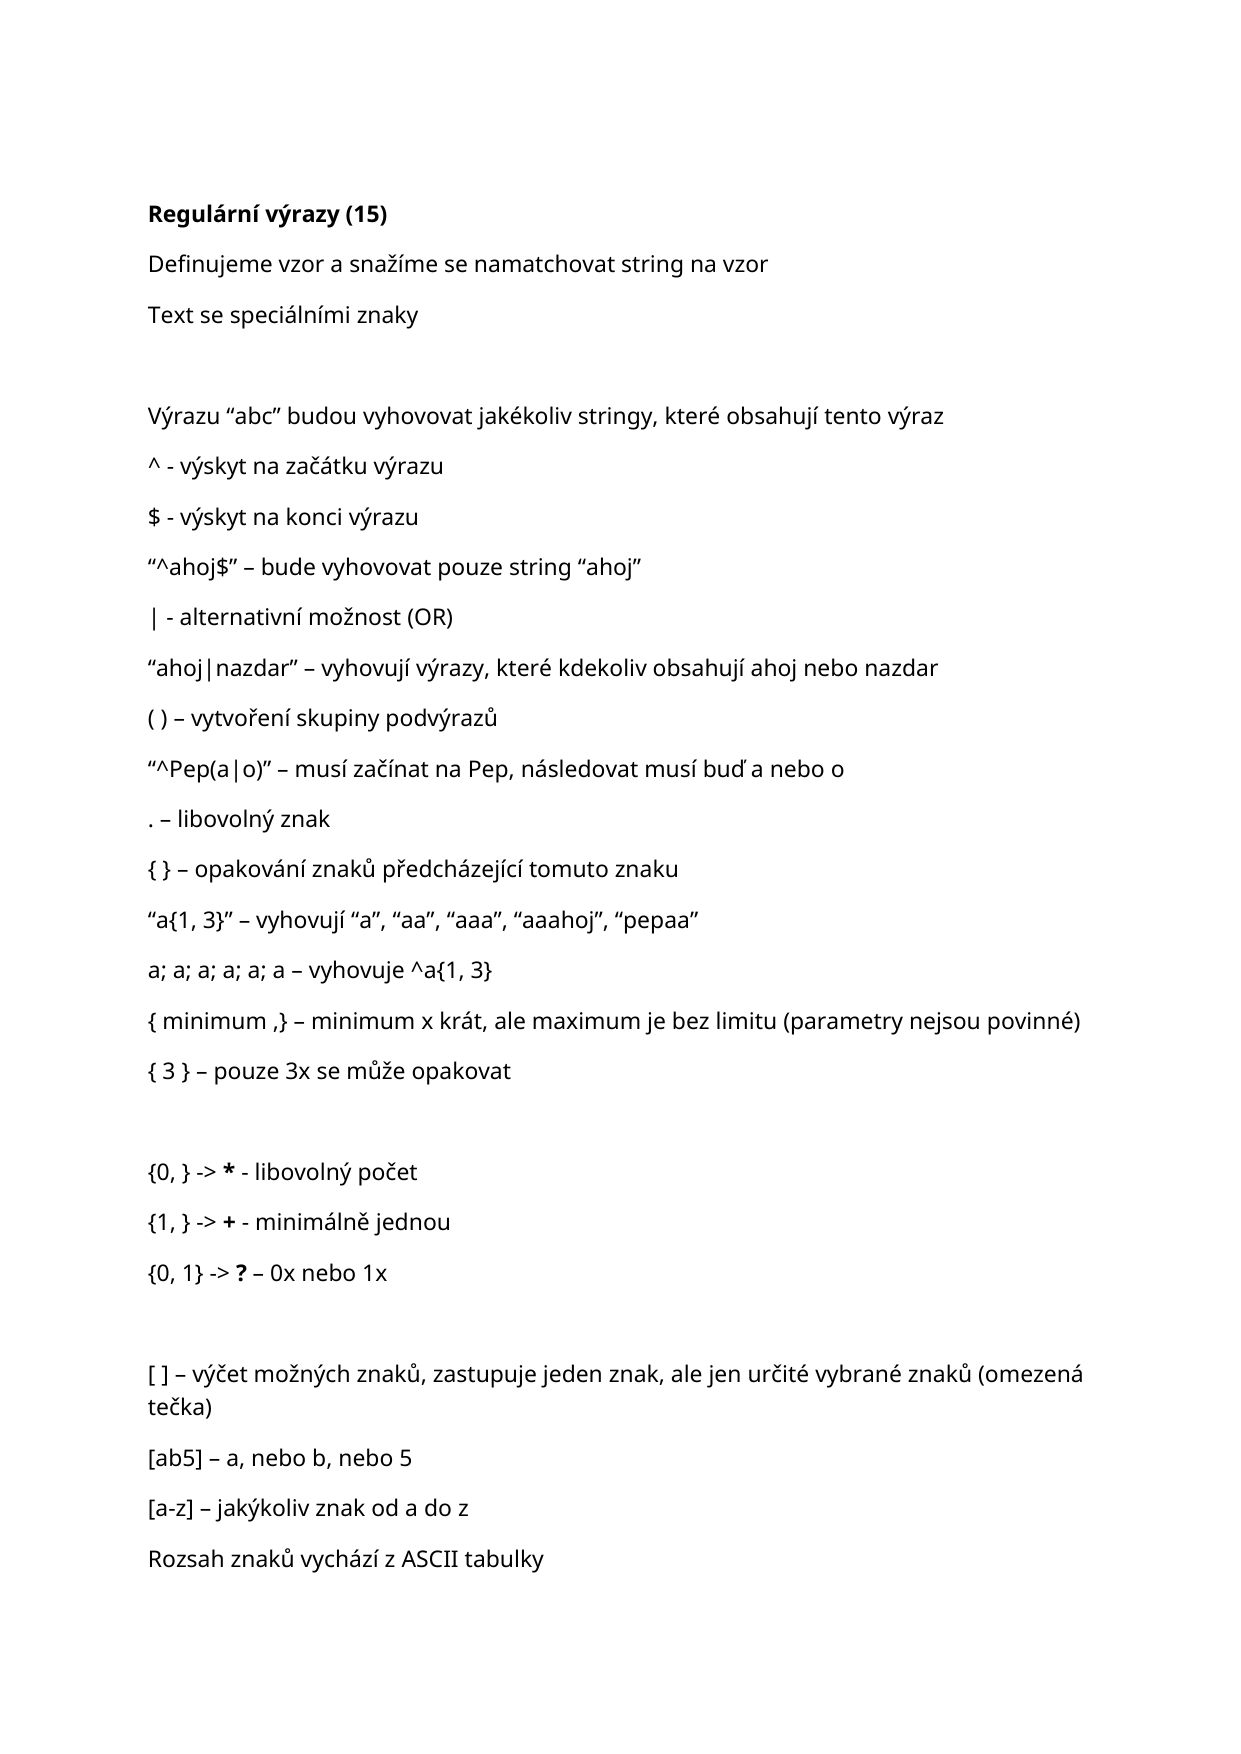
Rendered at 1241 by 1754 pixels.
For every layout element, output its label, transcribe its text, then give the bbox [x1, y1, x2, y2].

text | - alternativní možnost (OR) [148, 601, 1093, 633]
text ^ - výskyt na začátku výrazu [148, 450, 1093, 481]
text . – libovolný znak [148, 803, 1093, 834]
text “ahoj|nazdar” – vyhovují výrazy, které kdekoliv obsahují ahoj nebo nazdar [148, 652, 1093, 683]
text ( ) – vytvoření skupiny podvýrazů [148, 702, 1093, 733]
text Regulární výrazy (15) [148, 198, 1093, 229]
text “^Pep(a|o)” – musí začínat na Pep, následovat musí buď a nebo o [148, 753, 1093, 784]
text { minimum ,} – minimum x krát, ale maximum je bez limitu (parametry nejsou povinné) [148, 1005, 1093, 1036]
text “^ahoj$” – bude vyhovovat pouze string “ahoj” [148, 551, 1093, 582]
text { 3 } – pouze 3x se může opakovat [148, 1055, 1093, 1086]
text [ab5] – a, nebo b, nebo 5 [148, 1442, 1093, 1473]
text a; a; a; a; a; a – vyhovuje ^a{1, 3} [148, 954, 1093, 986]
text [ ] – výčet možných znaků, zastupuje jeden znak, ale jen určité vybrané znaků (omezená tečka) [148, 1358, 1093, 1423]
text {0, } -> * - libovolný počet [148, 1156, 1093, 1187]
text Definujeme vzor a snažíme se namatchovat string na vzor [148, 248, 1093, 280]
text {0, 1} -> ? – 0x nebo 1x [148, 1257, 1093, 1288]
text { } – opakování znaků předcházející tomuto znaku [148, 853, 1093, 885]
text Výrazu “abc” budou vyhovovat jakékoliv stringy, které obsahují tento výraz [148, 400, 1093, 431]
text $ - výskyt na konci výrazu [148, 501, 1093, 532]
text Text se speciálními znaky [148, 299, 1093, 330]
text {1, } -> + - minimálně jednou [148, 1206, 1093, 1238]
text Rozsah znaků vychází z ASCII tabulky [148, 1543, 1093, 1574]
text “a{1, 3}” – vyhovují “a”, “aa”, “aaa”, “aaahoj”, “pepaa” [148, 904, 1093, 935]
text [a-z] – jakýkoliv znak od a do z [148, 1492, 1093, 1523]
